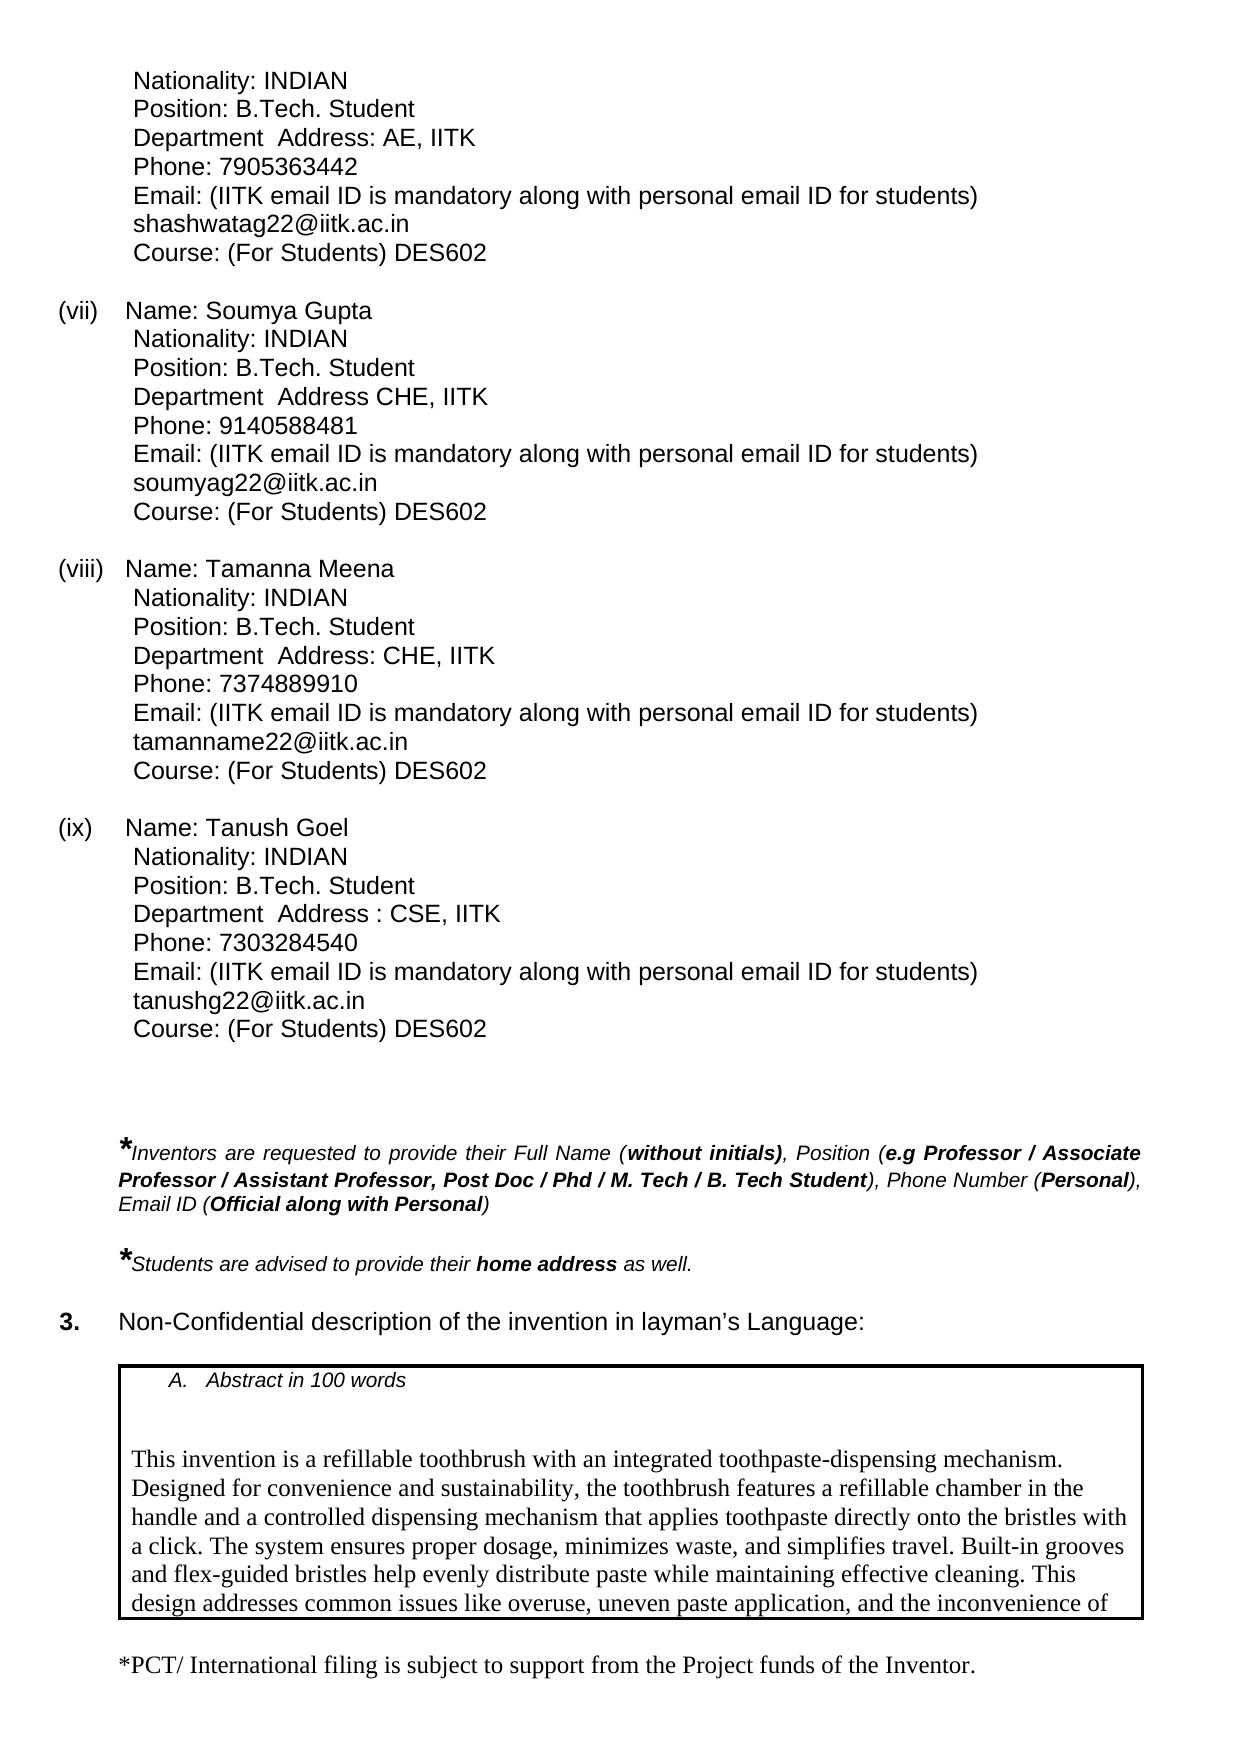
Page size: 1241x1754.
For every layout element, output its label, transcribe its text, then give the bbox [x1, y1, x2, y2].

list Phone: 9140588481 [133, 411, 1143, 439]
list Phone: 7905363442 [133, 152, 1143, 181]
text Course: (For Students) DES602 [133, 497, 1143, 526]
list Position: B.Tech. Student [133, 612, 1143, 641]
list Nationality: INDIAN [133, 324, 1143, 353]
list Name: Tamanna Meena [58, 554, 1143, 583]
list Department Address : CSE, IITK [133, 899, 1143, 928]
list Phone: 7374889910 [133, 669, 1143, 698]
list Nationality: INDIAN [133, 583, 1143, 612]
list Position: B.Tech. Student [133, 94, 1143, 123]
text *Inventors are requested to provide their Full Name (without initials), Position (e.g Professor / Associate Professor / Assistant Professor, Post Doc / Phd / M. Tech / B. Tech Student), Phone Number (Personal), Email ID (Official along with Personal) [118, 1129, 1143, 1216]
text Course: (For Students) DES602 [133, 1014, 1143, 1043]
list Name: Tanush Goel [58, 813, 1143, 842]
list Position: B.Tech. Student [133, 871, 1143, 899]
list Email: (IITK email ID is mandatory along with personal email ID for students) soumyag22@iitk.ac.in [133, 439, 1143, 497]
list Email: (IITK email ID is mandatory along with personal email ID for students) shashwatag22@iitk.ac.in [133, 181, 1143, 238]
list Email: (IITK email ID is mandatory along with personal email ID for students) tamanname22@iitk.ac.in [133, 698, 1143, 756]
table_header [121, 1368, 1141, 1617]
list Nationality: INDIAN [133, 66, 1143, 94]
list Nationality: INDIAN [133, 842, 1143, 871]
list Department Address: AE, IITK [133, 123, 1143, 152]
list Department Address CHE, IITK [133, 382, 1143, 411]
list Department Address: CHE, IITK [133, 641, 1143, 669]
list Non-Confidential description of the invention in layman’s Language: [59, 1307, 1143, 1336]
list Phone: 7303284540 [133, 928, 1143, 957]
text Course: (For Students) DES602 [133, 238, 1143, 267]
text *Students are advised to provide their home address as well. [118, 1240, 1143, 1278]
list Email: (IITK email ID is mandatory along with personal email ID for students) tanushg22@iitk.ac.in [133, 957, 1143, 1014]
text Course: (For Students) DES602 [133, 756, 1143, 784]
list Name: Soumya Gupta [58, 296, 1143, 324]
list Position: B.Tech. Student [133, 353, 1143, 382]
